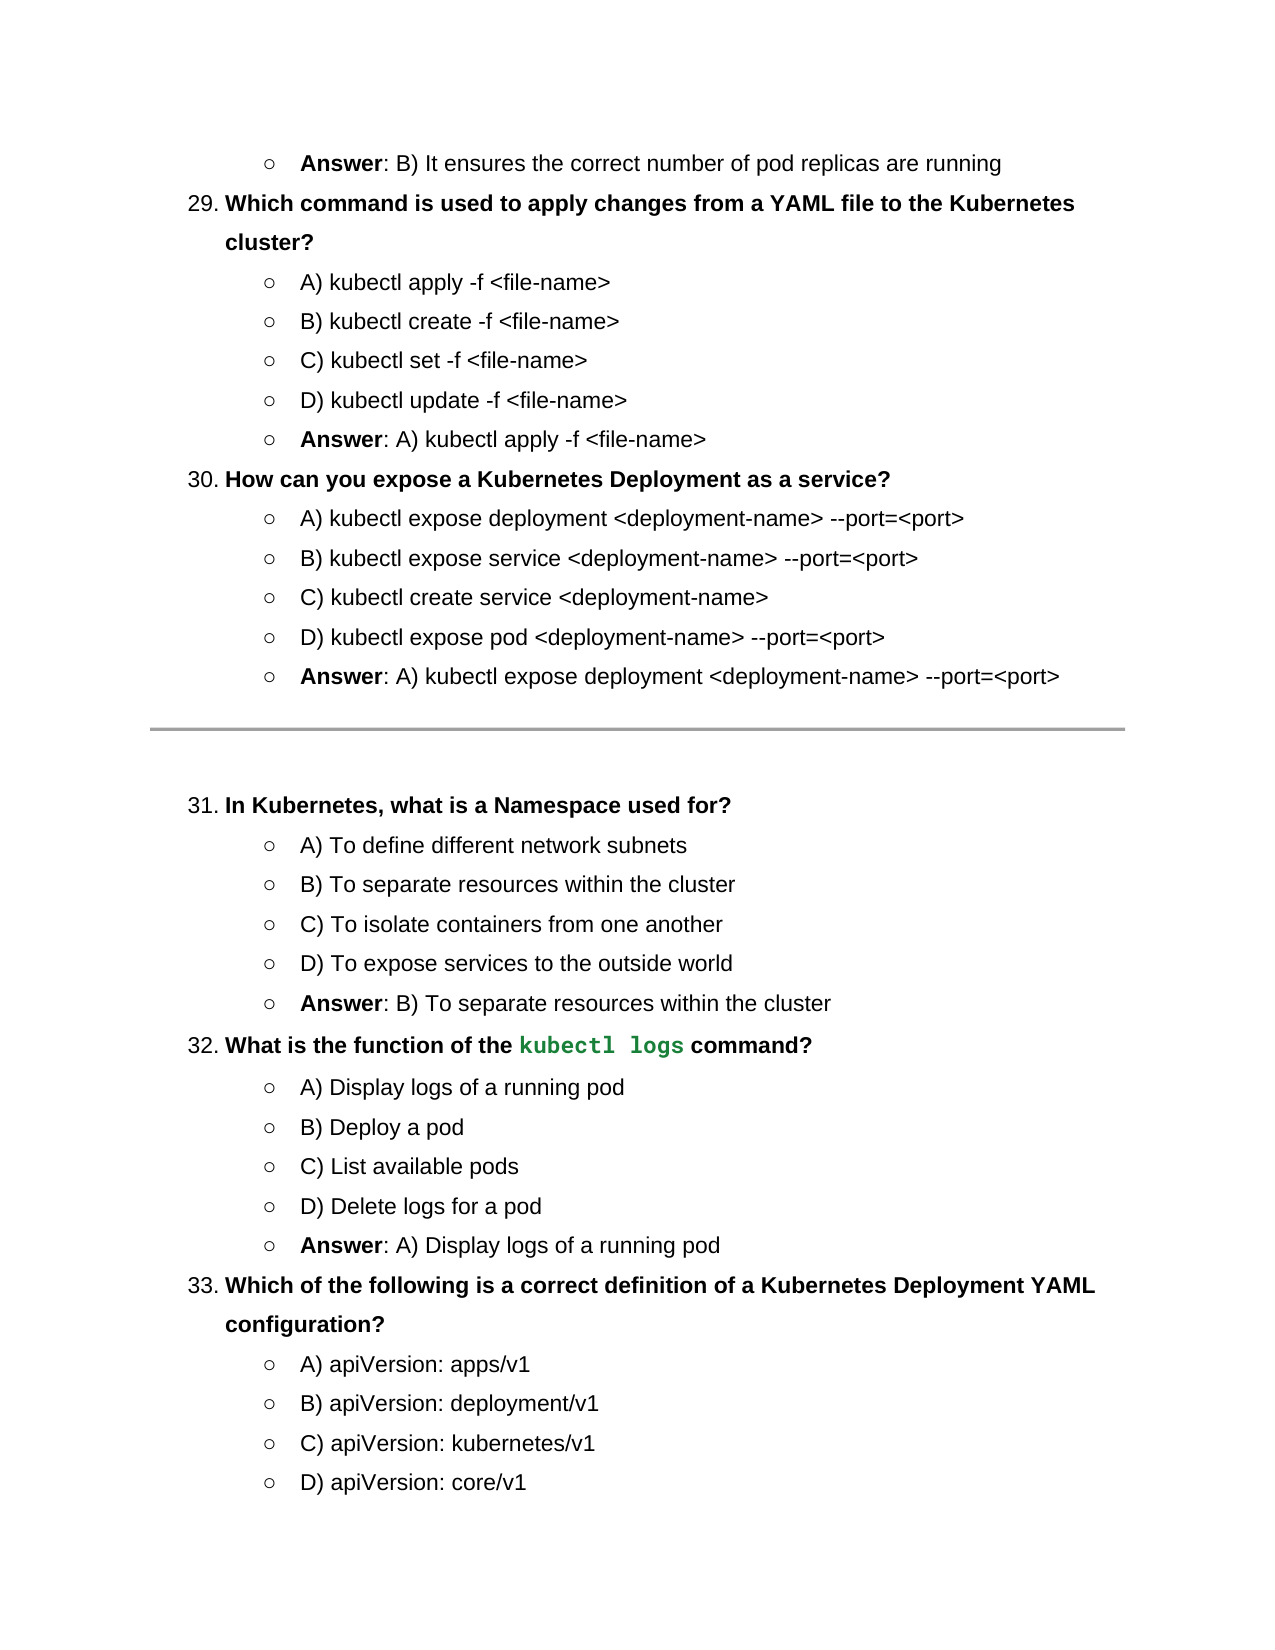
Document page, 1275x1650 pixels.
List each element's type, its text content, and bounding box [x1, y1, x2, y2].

list B) kubectl create -f <file-name> [262, 308, 1125, 334]
list A) To define different network subnets [262, 832, 1125, 858]
list B) apiVersion: deployment/v1 [262, 1390, 1125, 1417]
list A) Display logs of a running pod [262, 1074, 1125, 1101]
list C) kubectl set -f <file-name> [262, 347, 1125, 374]
list A) kubectl expose deployment <deployment-name> --port=<port> [262, 505, 1125, 532]
list D) apiVersion: core/v1 [262, 1469, 1125, 1496]
list C) kubectl create service <deployment-name> [262, 584, 1125, 611]
list C) To isolate containers from one another [262, 911, 1125, 937]
list Which of the following is a correct definition of a Kubernetes Deployment YAML configuration? [187, 1272, 1125, 1338]
list D) kubectl update -f <file-name> [262, 387, 1125, 413]
list In Kubernetes, what is a Namespace used for? [187, 792, 1125, 818]
list Answer: A) kubectl apply -f <file-name> [262, 426, 1125, 453]
list B) Deploy a pod [262, 1114, 1125, 1140]
list Answer: B) To separate resources within the cluster [262, 989, 1125, 1016]
list D) To expose services to the outside world [262, 950, 1125, 976]
list Answer: A) Display logs of a running pod [262, 1232, 1125, 1259]
list B) kubectl expose service <deployment-name> --port=<port> [262, 545, 1125, 571]
list Answer: B) It ensures the correct number of pod replicas are running [262, 150, 1125, 176]
list What is the function of the kubectl logs command? [187, 1029, 1125, 1059]
list A) apiVersion: apps/v1 [262, 1351, 1125, 1377]
list Which command is used to apply changes from a YAML file to the Kubernetes cluster? [187, 189, 1125, 255]
list How can you expose a Kubernetes Deployment as a service? [187, 466, 1125, 492]
list D) Delete logs for a pod [262, 1193, 1125, 1219]
list C) List available pods [262, 1153, 1125, 1180]
list Answer: A) kubectl expose deployment <deployment-name> --port=<port> [262, 663, 1125, 689]
list A) kubectl apply -f <file-name> [262, 268, 1125, 295]
list B) To separate resources within the cluster [262, 871, 1125, 897]
list D) kubectl expose pod <deployment-name> --port=<port> [262, 624, 1125, 650]
list C) apiVersion: kubernetes/v1 [262, 1430, 1125, 1456]
